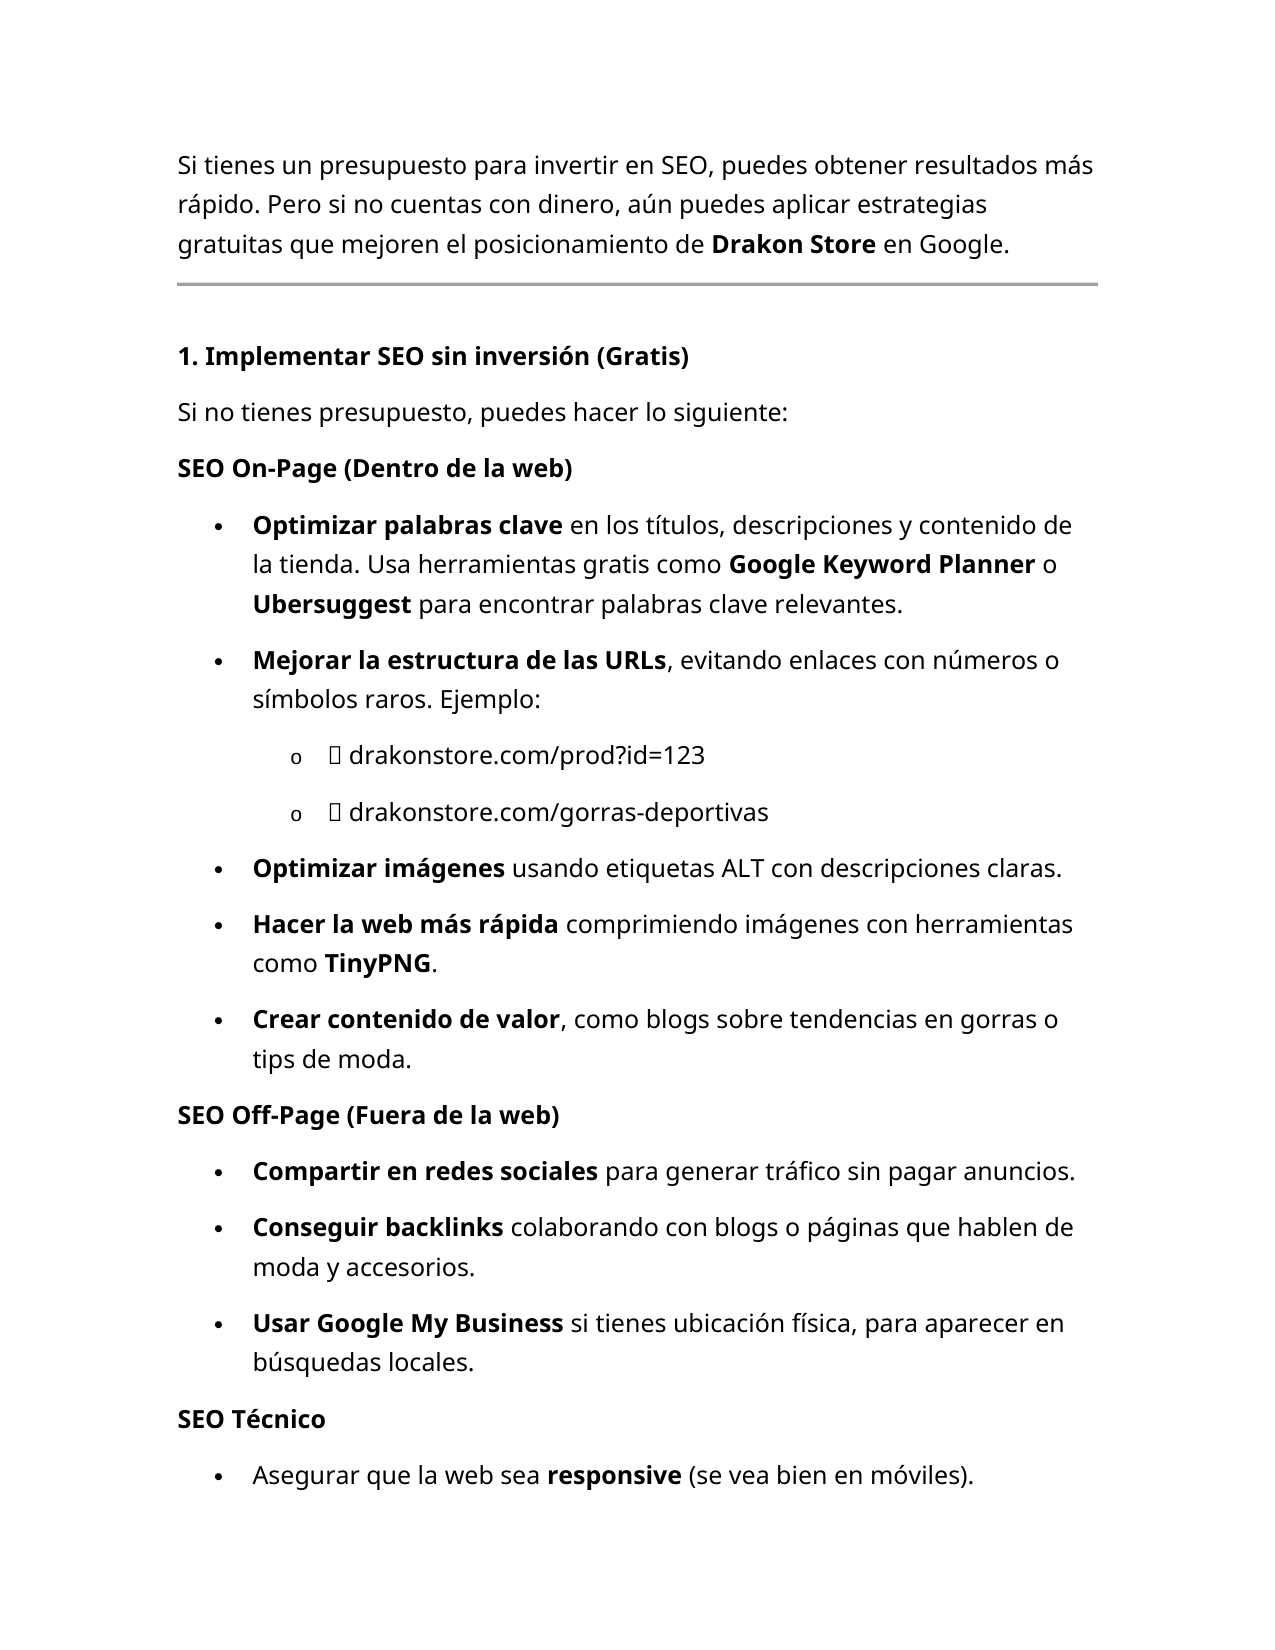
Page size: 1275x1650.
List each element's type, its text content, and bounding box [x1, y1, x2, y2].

list Conseguir backlinks colaborando con blogs o páginas que hablen de moda y accesorios. [215, 1210, 1098, 1283]
list Usar Google My Business si tienes ubicación física, para aparecer en búsquedas locales. [215, 1306, 1098, 1379]
list Compartir en redes sociales para generar tráfico sin pagar anuncios. [215, 1154, 1098, 1188]
text Si no tienes presupuesto, puedes hacer lo siguiente: [177, 395, 1098, 429]
list Asegurar que la web sea responsive (se vea bien en móviles). [215, 1457, 1098, 1491]
list Optimizar imágenes usando etiquetas ALT con descripciones claras. [215, 850, 1098, 884]
text SEO Técnico [177, 1401, 1098, 1435]
text SEO Off-Page (Fuera de la web) [177, 1098, 1098, 1132]
text SEO On-Page (Dentro de la web) [177, 451, 1098, 485]
list ✅ drakonstore.com/gorras-deportivas [290, 794, 1098, 828]
list Mejorar la estructura de las URLs, evitando enlaces con números o símbolos raros. Ejemplo: [215, 642, 1098, 716]
text 1. Implementar SEO sin inversión (Gratis) [177, 339, 1098, 373]
list Hacer la web más rápida comprimiendo imágenes con herramientas como TinyPNG. [215, 906, 1098, 980]
list ❌ drakonstore.com/prod?id=123 [290, 738, 1098, 772]
list Optimizar palabras clave en los títulos, descripciones y contenido de la tienda. Usa herramientas gratis como Google Keyword Planner o Ubersuggest para encontrar palabras clave relevantes. [215, 507, 1098, 620]
text Si tienes un presupuesto para invertir en SEO, puedes obtener resultados más rápido. Pero si no cuentas con dinero, aún puedes aplicar estrategias gratuitas que mejoren el posicionamiento de Drakon Store en Google. [177, 148, 1098, 261]
list Crear contenido de valor, como blogs sobre tendencias en gorras o tips de moda. [215, 1002, 1098, 1076]
